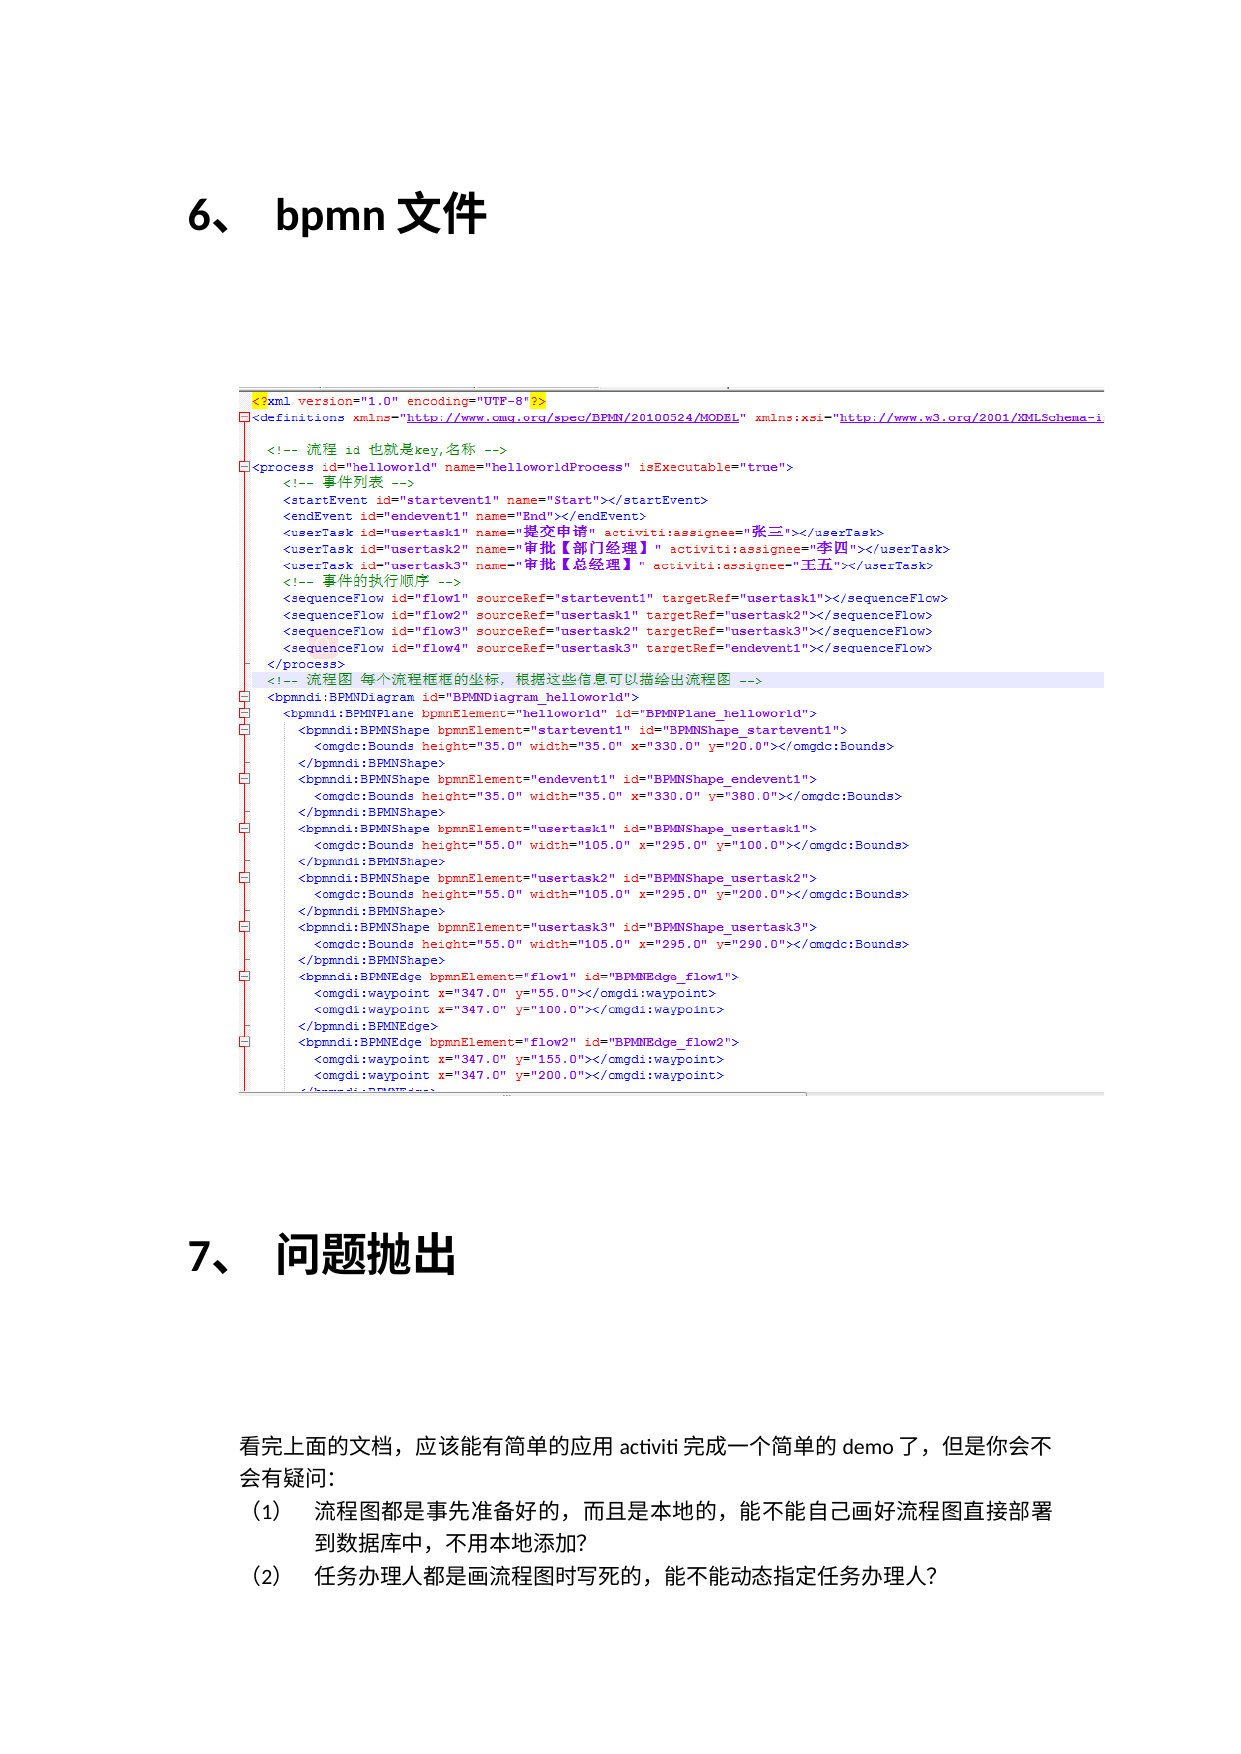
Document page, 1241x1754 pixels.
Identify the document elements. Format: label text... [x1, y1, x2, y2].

list 流程图都是事先准备好的，而且是本地的，能不能自己画好流程图直接部署到数据库中，不用本地添加？ [239, 1493, 1053, 1558]
list 任务办理人都是画流程图时写死的，能不能动态指定任务办理人？ [239, 1558, 1053, 1591]
picture [239, 387, 1105, 1096]
subtitle bpmn 文件 [187, 162, 1053, 259]
list 看完上面的文档，应该能有简单的应用activiti完成一个简单的demo了，但是你会不会有疑问： [239, 1428, 1053, 1493]
subtitle 问题抛出 [187, 1203, 1053, 1300]
